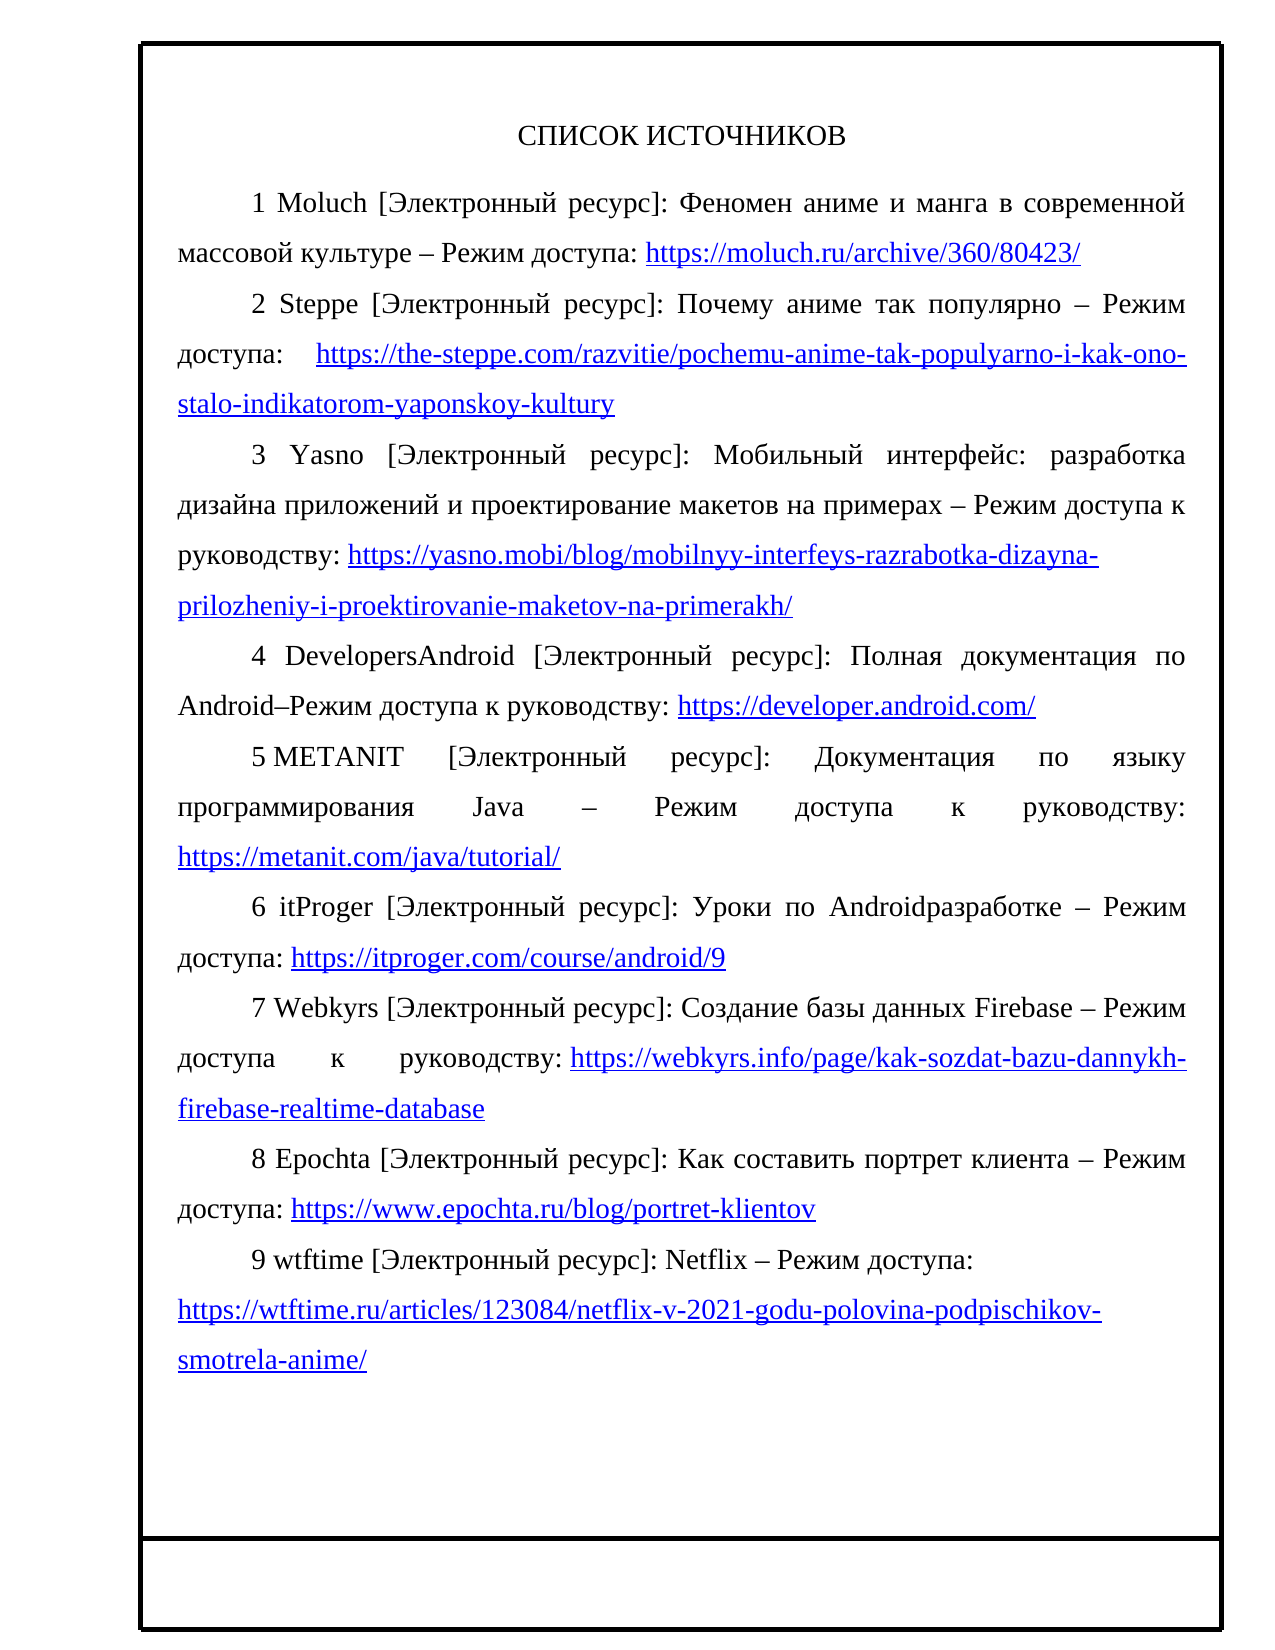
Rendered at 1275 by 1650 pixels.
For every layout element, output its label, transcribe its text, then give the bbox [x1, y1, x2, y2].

text 5 METANIT [Электронный ресурс]: Документация по языку программирования Java – Режим доступа к руководству: https://metanit.com/java/tutorial/ [177, 739, 1186, 873]
text 9 wtftime [Электронный ресурс]: Netflix – Режим доступа: https://wtftime.ru/articles/123084/netflix-v-2021-godu-polovina-podpischikov-smotrela-anime/ [177, 1242, 1186, 1376]
text 7 Webkyrs [Электронный ресурс]: Создание базы данных Firebase – Режим доступа к руководству: https://webkyrs.info/page/kak-sozdat-bazu-dannykh-firebase-realtime-database [177, 990, 1186, 1124]
text 8 Epochta [Электронный ресурс]: Как составить портрет клиента – Режим доступа: https://www.epochta.ru/blog/portret-klientov [177, 1141, 1186, 1225]
text 3 Yasno [Электронный ресурс]: Мобильный интерфейс: разработка дизайна приложений и проектирование макетов на примерах – Режим доступа к руководству: https://yasno.mobi/blog/mobilnyy-interfeys-razrabotka-dizayna-prilozheniy-i-proektirovanie-maketov-na-primerakh/ [177, 437, 1186, 621]
text СПИСОК ИСТОЧНИКОВ [177, 118, 1186, 152]
text 2 Steppe [Электронный ресурс]: Почему аниме так популярно – Режим доступа: https://the-steppe.com/razvitie/pochemu-anime-tak-populyarno-i-kak-ono-stalo-indikatorom-yaponskoy-kultury [177, 286, 1186, 420]
text 1 Moluch [Электронный ресурс]: Феномен аниме и манга в современной массовой культуре – Режим доступа: https://moluch.ru/archive/360/80423/ [177, 185, 1186, 269]
text 6 itProger [Электронный ресурс]: Уроки по Androidразработке – Режим доступа: https://itproger.com/course/android/9 [177, 889, 1186, 973]
text 4 DevelopersAndroid [Электронный ресурс]: Полная документация по Android–Режим доступа к руководству: https://developer.android.com/ [177, 638, 1186, 722]
